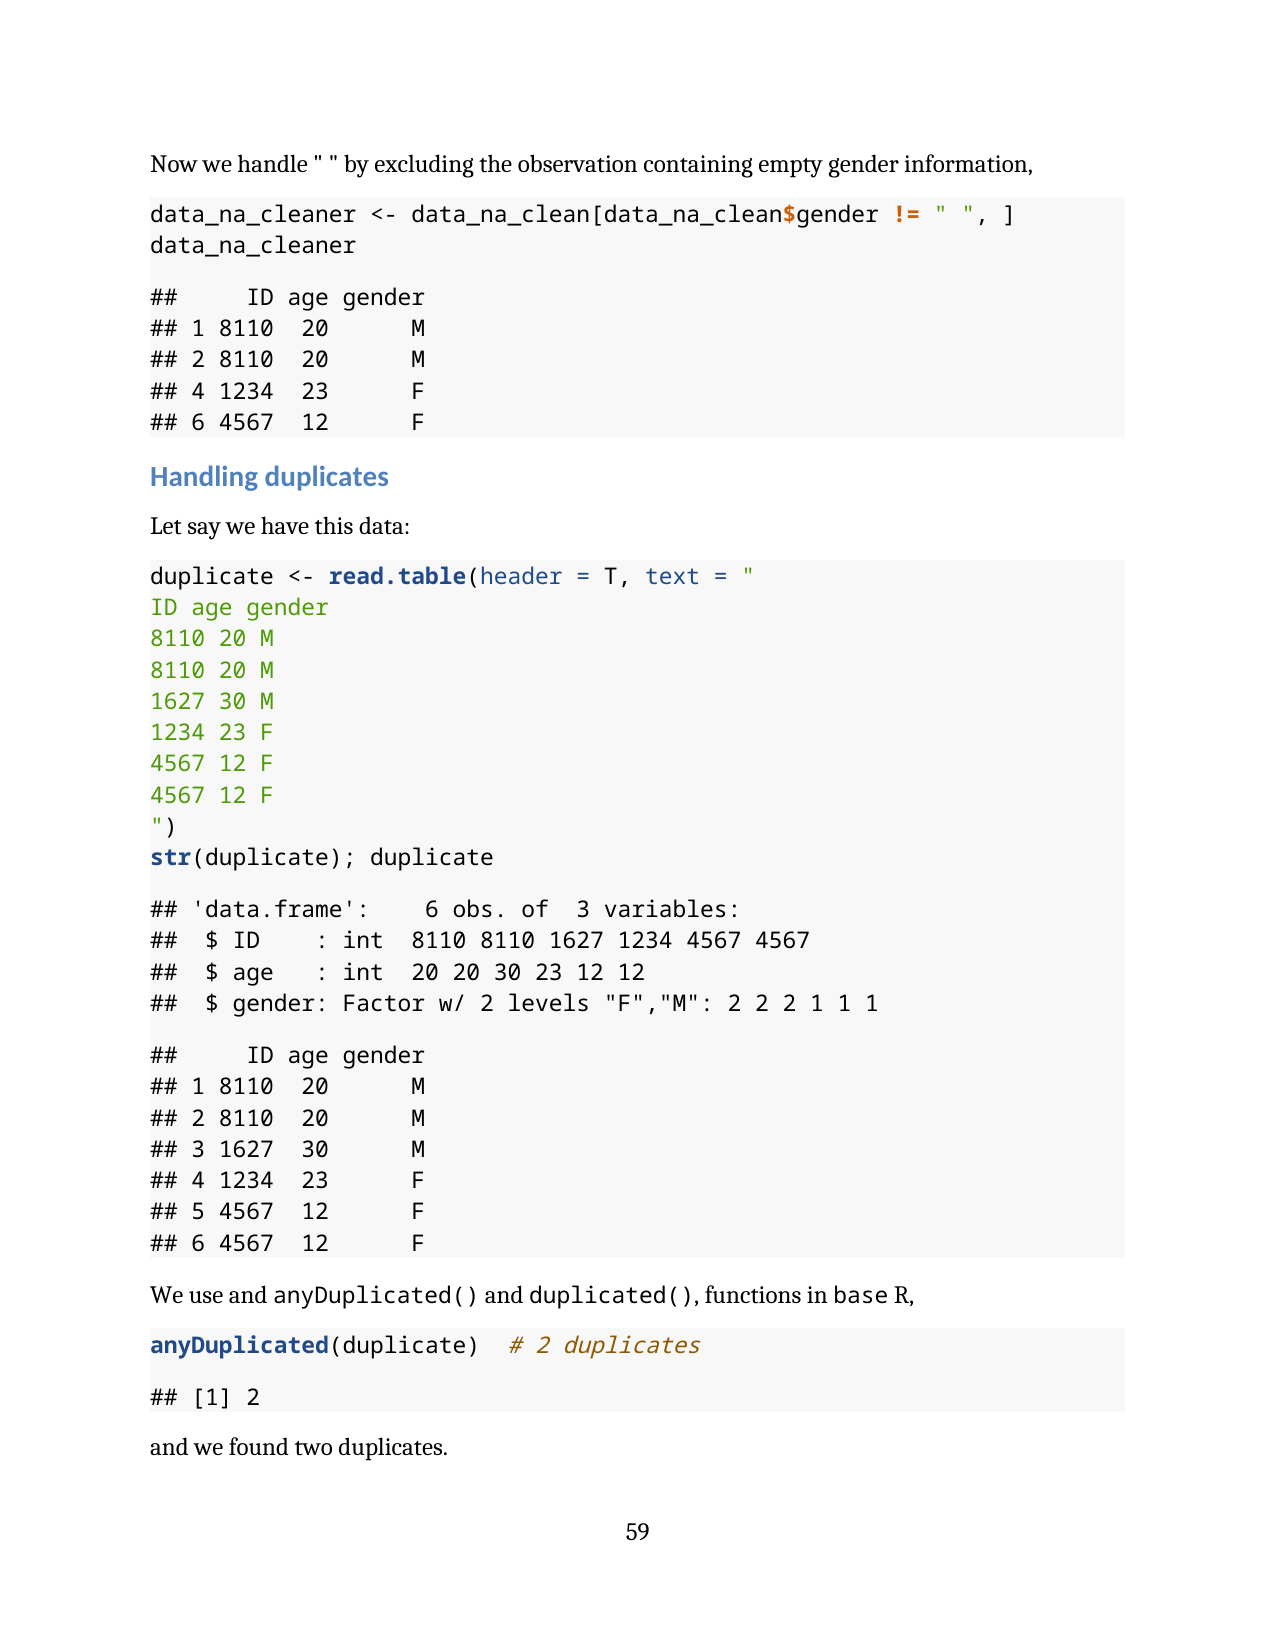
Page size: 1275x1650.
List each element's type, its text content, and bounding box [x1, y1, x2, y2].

text ## ID age gender ## 1 8110 20 M ## 2 8110 20 M ## 3 1627 30 M ## 4 1234 23 F ## 5 4567 12 F ## 6 4567 12 F [150, 1039, 1125, 1258]
text Let say we have this data: [150, 512, 1125, 541]
text anyDuplicated(duplicate) # 2 duplicates [150, 1328, 1125, 1360]
text ## ID age gender ## 1 8110 20 M ## 2 8110 20 M ## 4 1234 23 F ## 6 4567 12 F [150, 281, 1125, 437]
text ## [1] 2 [150, 1381, 1125, 1412]
text We use and anyDuplicated() and duplicated(), functions in base R, [150, 1278, 1125, 1310]
text and we found two duplicates. [150, 1433, 1125, 1461]
subtitle Handling duplicates [150, 458, 1125, 493]
text duplicate <- read.table(header = T, text = " ID age gender 8110 20 M 8110 20 M 1627 30 M 1234 23 F 4567 12 F 4567 12 F ") str(duplicate); duplicate [150, 560, 1125, 872]
text data_na_cleaner <- data_na_clean[data_na_clean$gender != " ", ] data_na_cleaner [150, 197, 1125, 260]
text Now we handle " " by excluding the observation containing empty gender information, [150, 150, 1125, 179]
text ## 'data.frame': 6 obs. of 3 variables: ## $ ID : int 8110 8110 1627 1234 4567 4567 ## $ age : int 20 20 30 23 12 12 ## $ gender: Factor w/ 2 levels "F","M": 2 2 2 1 1 1 [150, 893, 1125, 1018]
